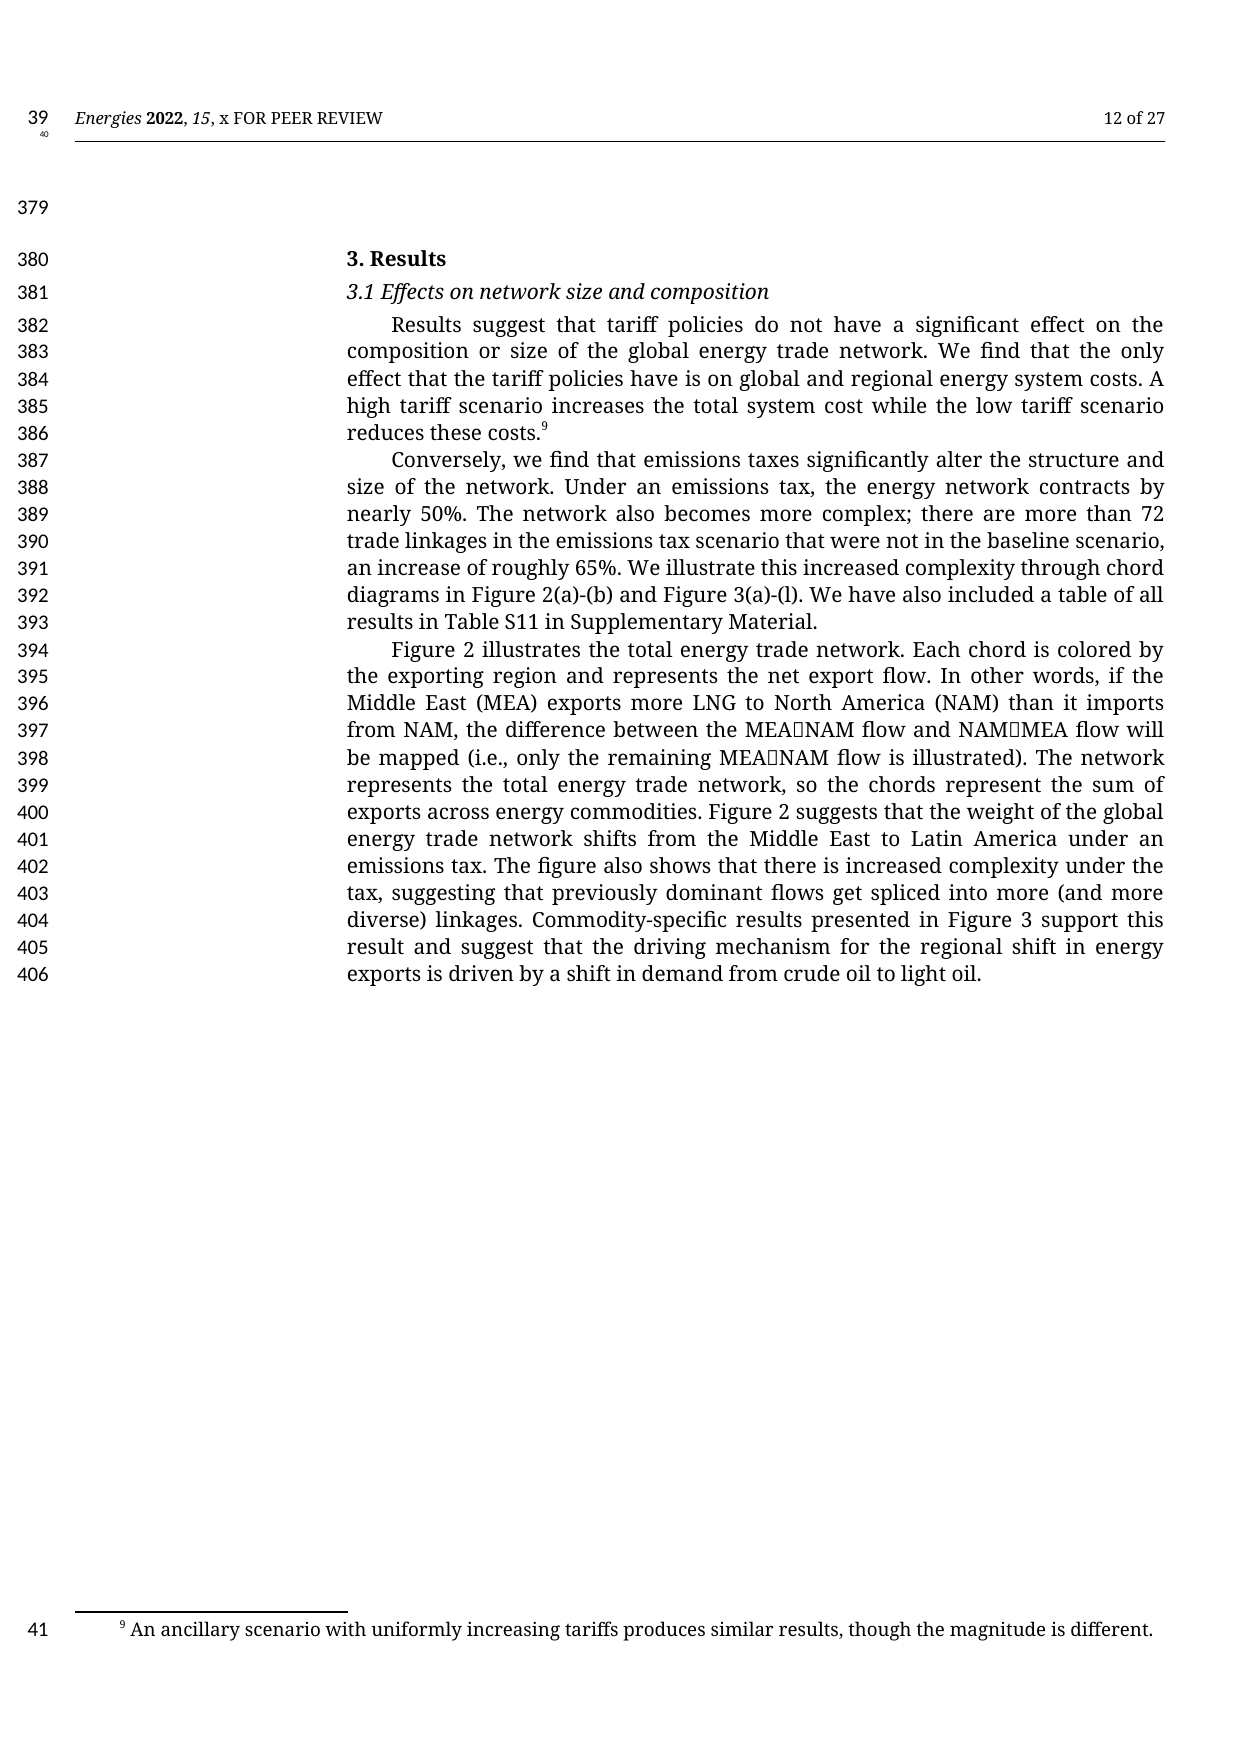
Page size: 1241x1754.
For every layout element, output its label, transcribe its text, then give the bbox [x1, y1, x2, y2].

subtitle 3. Results [347, 244, 1165, 271]
subtitle 3.1 Effects on network size and composition [347, 278, 1165, 305]
text Figure 2 illustrates the total energy trade network. Each chord is colored by the exporting region and represents the net export flow. In other words, if the Middle East (MEA) exports more LNG to North America (NAM) than it imports from NAM, the difference between the MEANAM flow and NAMMEA flow will be mapped (i.e., only the remaining MEANAM flow is illustrated). The network represents the total energy trade network, so the chords represent the sum of exports across energy commodities. Figure 2 suggests that the weight of the global energy trade network shifts from the Middle East to Latin America under an emissions tax. The figure also shows that there is increased complexity under the tax, suggesting that previously dominant flows get spliced into more (and more diverse) linkages. Commodity-specific results presented in Figure 3 support this result and suggest that the driving mechanism for the regional shift in energy exports is driven by a shift in demand from crude oil to light oil. [347, 636, 1165, 988]
text Conversely, we find that emissions taxes significantly alter the structure and size of the network. Under an emissions tax, the energy network contracts by nearly 50%. The network also becomes more complex; there are more than 72 trade linkages in the emissions tax scenario that were not in the baseline scenario, an increase of roughly 65%. We illustrate this increased complexity through chord diagrams in Figure 2(a)-(b) and Figure 3(a)-(l). We have also included a table of all results in Table S11 in Supplementary Material. [347, 446, 1165, 636]
text Results suggest that tariff policies do not have a significant effect on the composition or size of the global energy trade network. We find that the only effect that the tariff policies have is on global and regional energy system costs. A high tariff scenario increases the total system cost while the low tariff scenario reduces these costs. [347, 311, 1165, 446]
